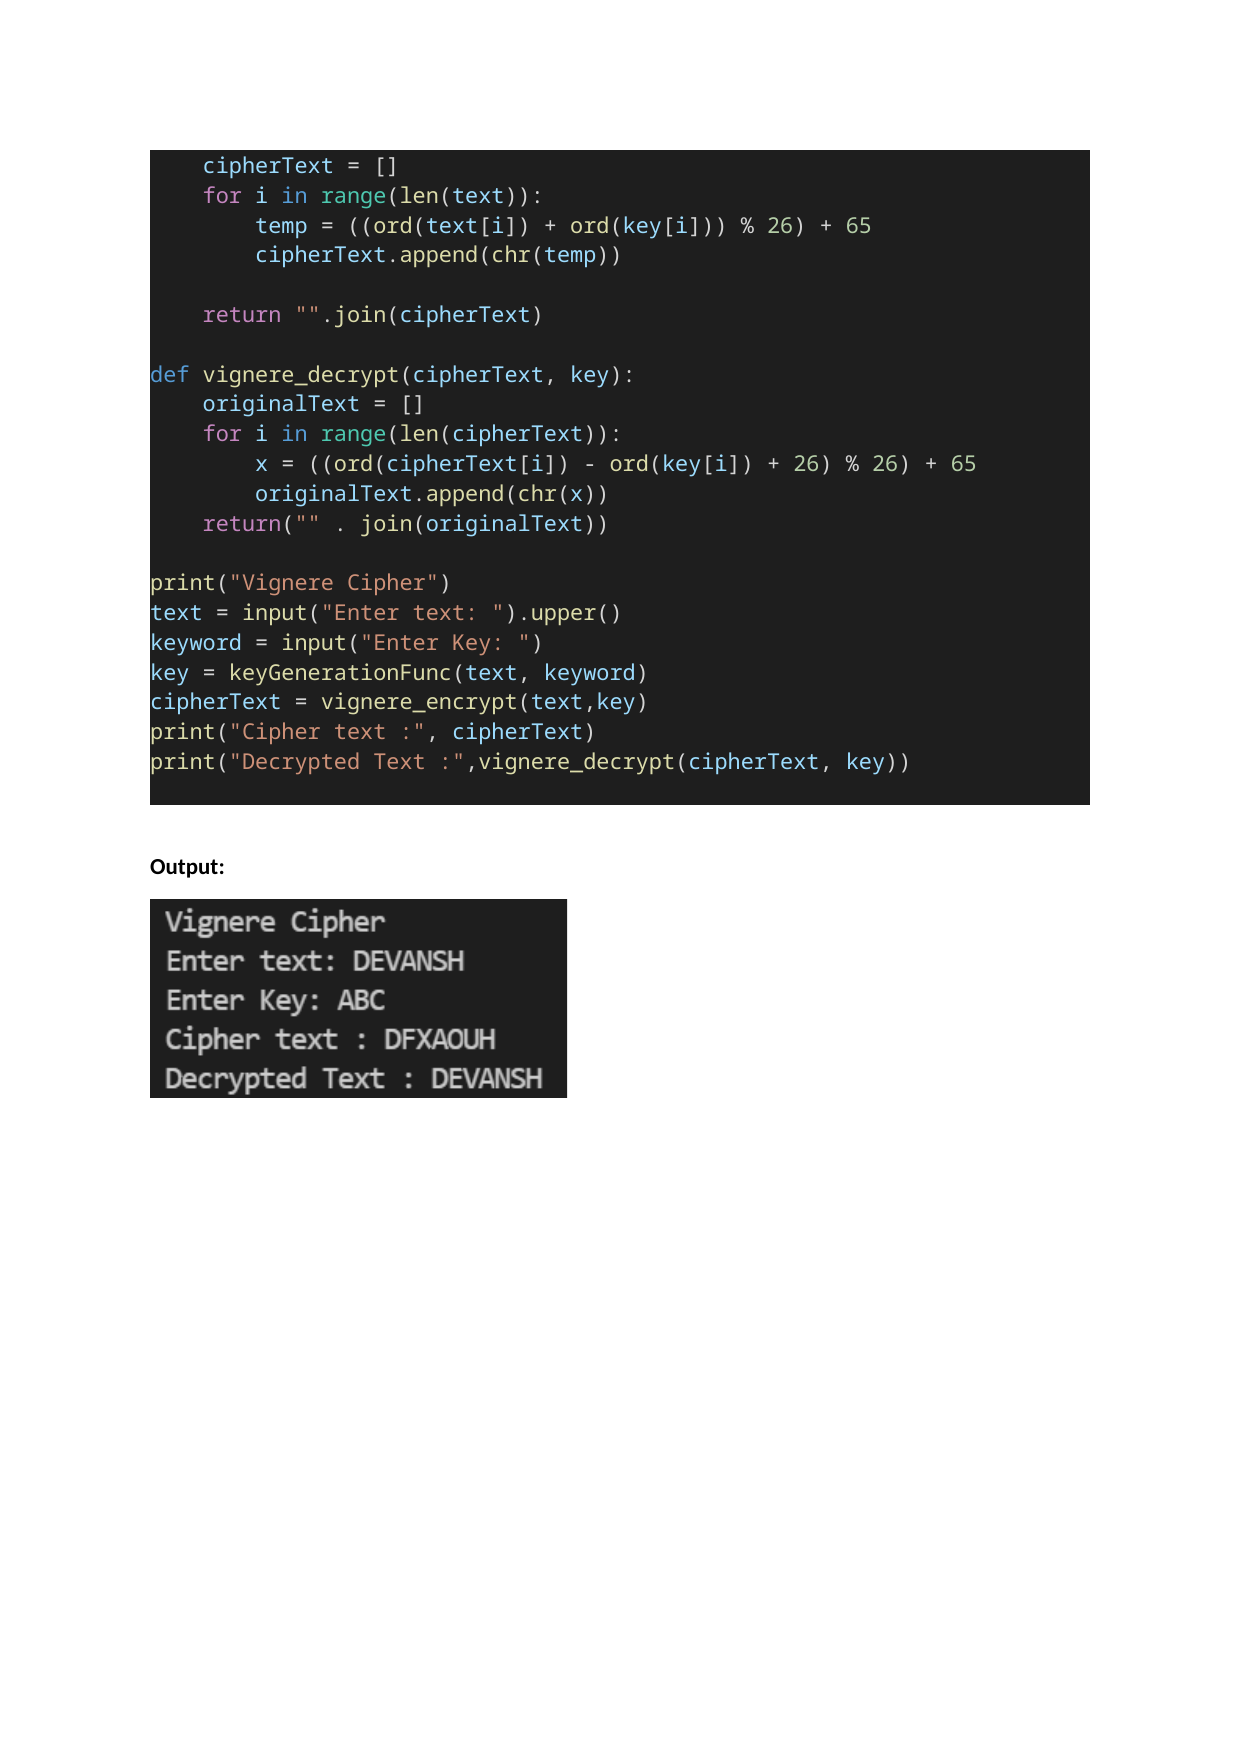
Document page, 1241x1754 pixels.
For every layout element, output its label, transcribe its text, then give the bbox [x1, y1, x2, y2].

text print("Cipher text :", cipherText) [150, 716, 1090, 746]
text temp = ((ord(text[i]) + ord(key[i])) % 26) + 65 [150, 209, 1090, 239]
text x = ((ord(cipherText[i]) - ord(key[i]) + 26) % 26) + 65 [150, 448, 1090, 478]
text for i in range(len(cipherText)): [150, 418, 1090, 448]
text return("" . join(originalText)) [150, 507, 1090, 537]
text return "".join(cipherText) [150, 299, 1090, 329]
text originalText.append(chr(x)) [150, 478, 1090, 507]
text originalText = [] [150, 388, 1090, 418]
text Output: [150, 852, 1090, 880]
text cipherText = vignere_encrypt(text,key) [150, 686, 1090, 716]
text cipherText.append(chr(temp)) [150, 239, 1090, 269]
text text = input("Enter text: ").upper() [150, 597, 1090, 627]
text def vignere_decrypt(cipherText, key): [150, 358, 1090, 388]
text key = keyGenerationFunc(text, keyword) [150, 656, 1090, 686]
text cipherText = [] [150, 150, 1090, 180]
text print("Decrypted Text :",vignere_decrypt(cipherText, key)) [150, 746, 1090, 776]
picture [150, 899, 568, 1098]
text for i in range(len(text)): [150, 180, 1090, 209]
text keyword = input("Enter Key: ") [150, 627, 1090, 656]
text print("Vignere Cipher") [150, 567, 1090, 597]
